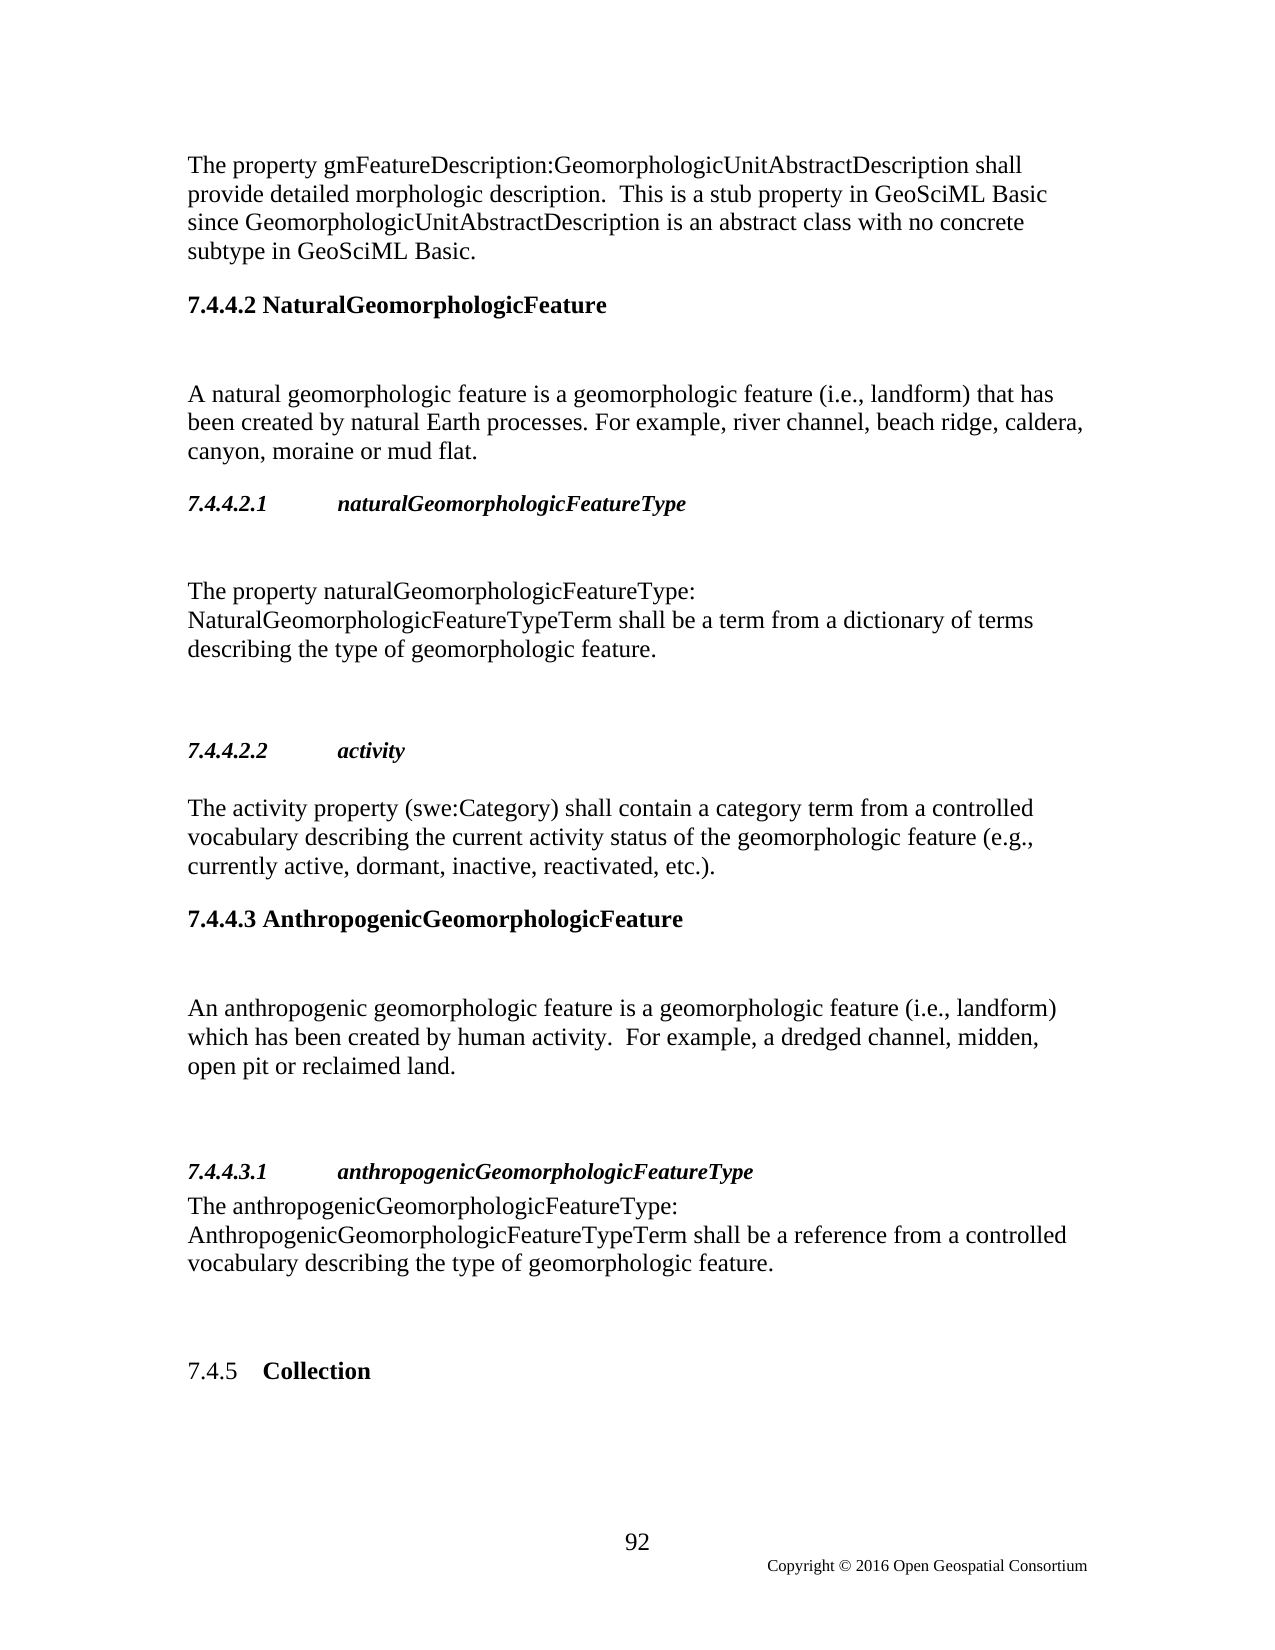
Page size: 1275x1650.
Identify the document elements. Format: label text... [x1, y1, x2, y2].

text The activity property (swe:Category) shall contain a category term from a controlled vocabulary describing the current activity status of the geomorphologic feature (e.g., currently active, dormant, inactive, reactivated, etc.). [187, 793, 1087, 879]
subtitle naturalGeomorphologicFeatureType [187, 490, 1087, 516]
text The property gmFeatureDescription:GeomorphologicUnitAbstractDescription shall provide detailed morphologic description. This is a stub property in GeoSciML Basic since GeomorphologicUnitAbstractDescription is an abstract class with no concrete subtype in GeoSciML Basic. [187, 150, 1087, 265]
text A natural geomorphologic feature is a geomorphologic feature (i.e., landform) that has been created by natural Earth processes. For example, river channel, beach ridge, caldera, canyon, moraine or mud flat. [187, 379, 1087, 465]
text The anthropogenicGeomorphologicFeatureType: AnthropogenicGeomorphologicFeatureTypeTerm shall be a reference from a controlled vocabulary describing the type of geomorphologic feature. [187, 1191, 1087, 1277]
subtitle NaturalGeomorphologicFeature [187, 290, 1087, 319]
text The property naturalGeomorphologicFeatureType: NaturalGeomorphologicFeatureTypeTerm shall be a term from a dictionary of terms describing the type of geomorphologic feature. [187, 576, 1087, 663]
text An anthropogenic geomorphologic feature is a geomorphologic feature (i.e., landform) which has been created by human activity. For example, a dredged channel, midden, open pit or reclaimed land. [187, 993, 1087, 1079]
subtitle activity [187, 737, 1087, 763]
subtitle anthropogenicGeomorphologicFeatureType [187, 1158, 1087, 1185]
subtitle Collection [187, 1356, 1087, 1385]
subtitle AnthropogenicGeomorphologicFeature [187, 904, 1087, 933]
